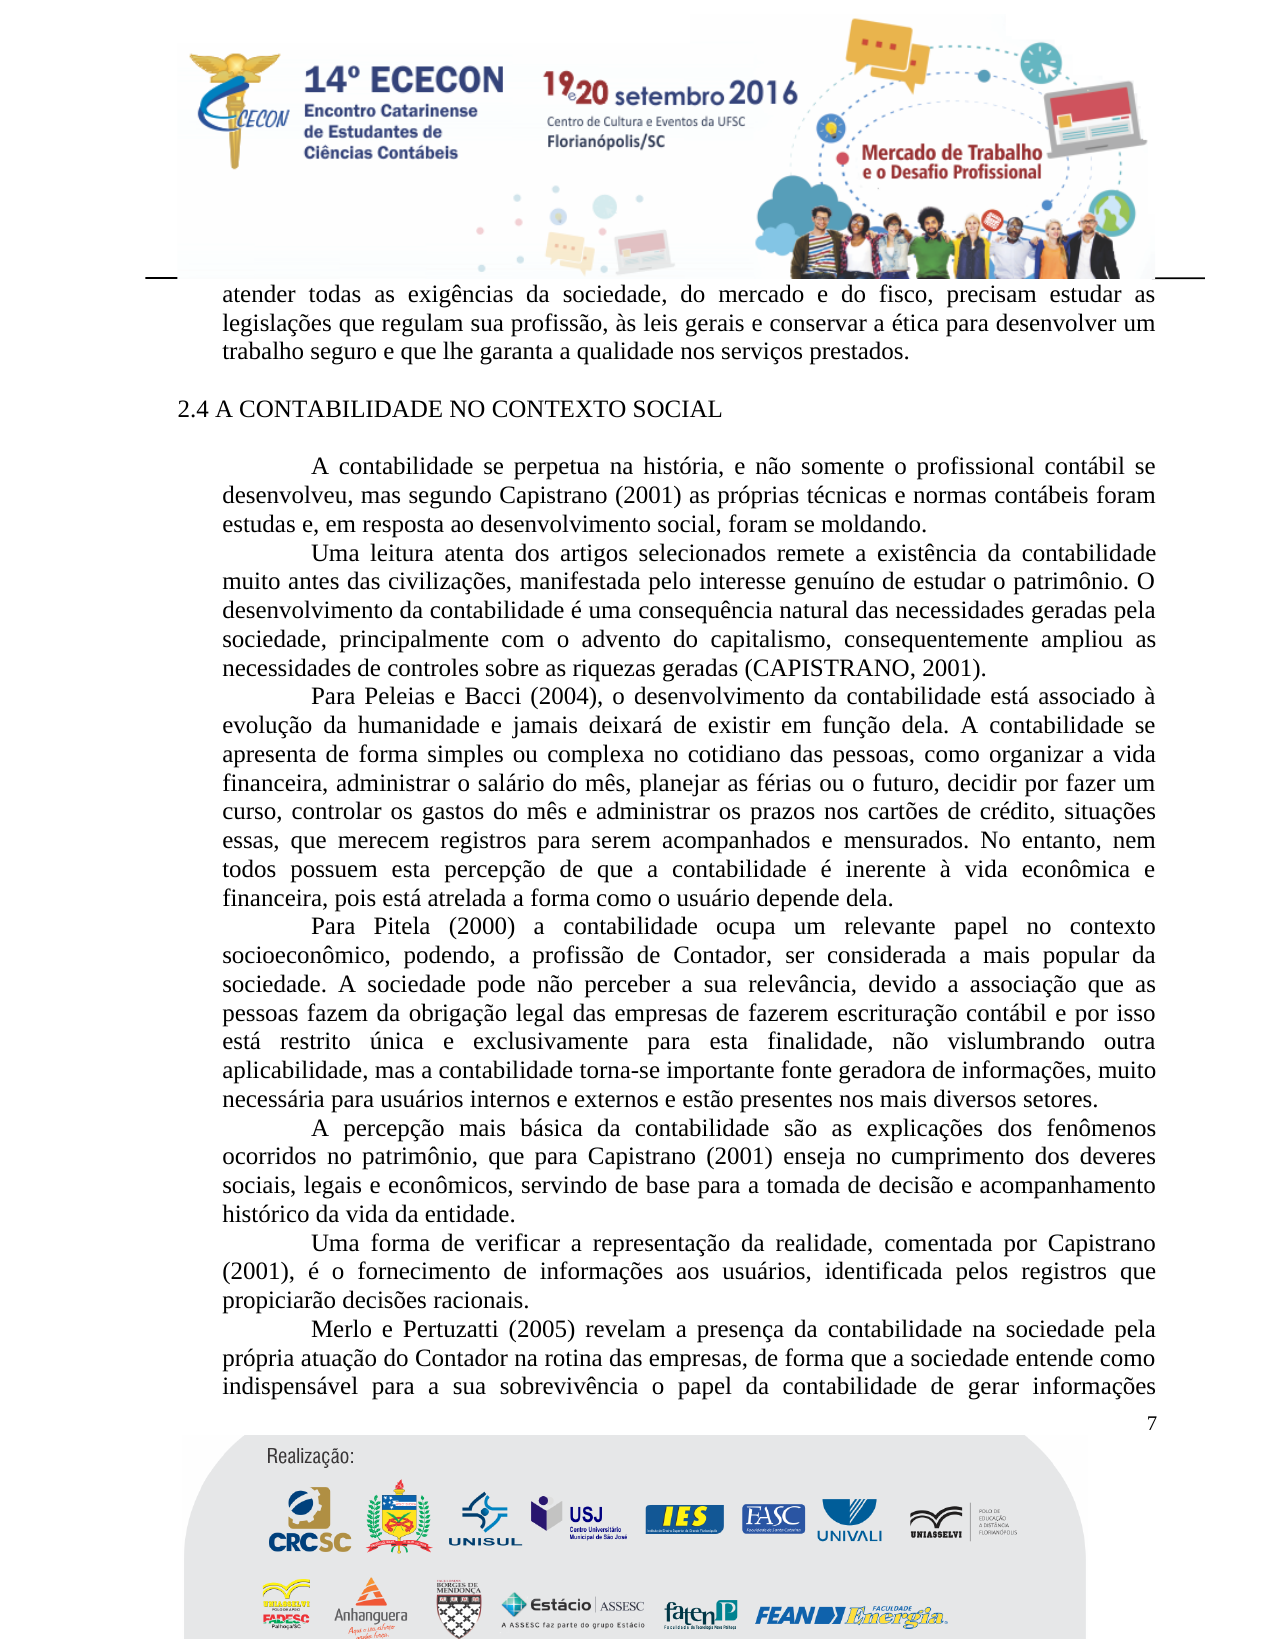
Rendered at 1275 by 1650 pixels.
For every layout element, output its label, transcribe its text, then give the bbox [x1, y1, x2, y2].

picture [177, 14, 1156, 279]
text Uma leitura atenta dos artigos selecionados remete a existência da contabilidade muito antes das civilizações, manifestada pelo interesse genuíno de estudar o patrimônio. O desenvolvimento da contabilidade é uma consequência natural das necessidades geradas pela sociedade, principalmente com o advento do capitalismo, consequentemente ampliou as necessidades de controles sobre as riquezas geradas (CAPISTRANO, 2001). [222, 538, 1157, 681]
text A percepção mais básica da contabilidade são as explicações dos fenômenos ocorridos no patrimônio, que para Capistrano (2001) enseja no cumprimento dos deveres sociais, legais e econômicos, servindo de base para a tomada de decisão e acompanhamento histórico da vida da entidade. [222, 1113, 1157, 1228]
text Uma forma de verificar a representação da realidade, comentada por Capistrano (2001), é o fornecimento de informações aos usuários, identificada pelos registros que propiciarão decisões racionais. [222, 1228, 1157, 1314]
text Para Peleias e Bacci (2004), o desenvolvimento da contabilidade está associado à evolução da humanidade e jamais deixará de existir em função dela. A contabilidade se apresenta de forma simples ou complexa no cotidiano das pessoas, como organizar a vida financeira, administrar o salário do mês, planejar as férias ou o futuro, decidir por fazer um curso, controlar os gastos do mês e administrar os prazos nos cartões de crédito, situações essas, que merecem registros para serem acompanhados e mensurados. No entanto, nem todos possuem esta percepção de que a contabilidade é inerente à vida econômica e financeira, pois está atrelada a forma como o usuário depende dela. [222, 681, 1157, 911]
text A contabilidade se perpetua na história, e não somente o profissional contábil se desenvolveu, mas segundo Capistrano (2001) as próprias técnicas e normas contábeis foram estudas e, em resposta ao desenvolvimento social, foram se moldando. [222, 451, 1157, 538]
picture [177, 1435, 1099, 1639]
subtitle 2.4 A CONTABILIDADE NO CONTEXTO SOCIAL [177, 394, 1157, 423]
text Para Pitela (2000) a contabilidade ocupa um relevante papel no contexto socioeconômico, podendo, a profissão de Contador, ser considerada a mais popular da sociedade. A sociedade pode não perceber a sua relevância, devido a associação que as pessoas fazem da obrigação legal das empresas de fazerem escrituração contábil e por isso está restrito única e exclusivamente para esta finalidade, não vislumbrando outra aplicabilidade, mas a contabilidade torna-se importante fonte geradora de informações, muito necessária para usuários internos e externos e estão presentes nos mais diversos setores. [222, 911, 1157, 1113]
